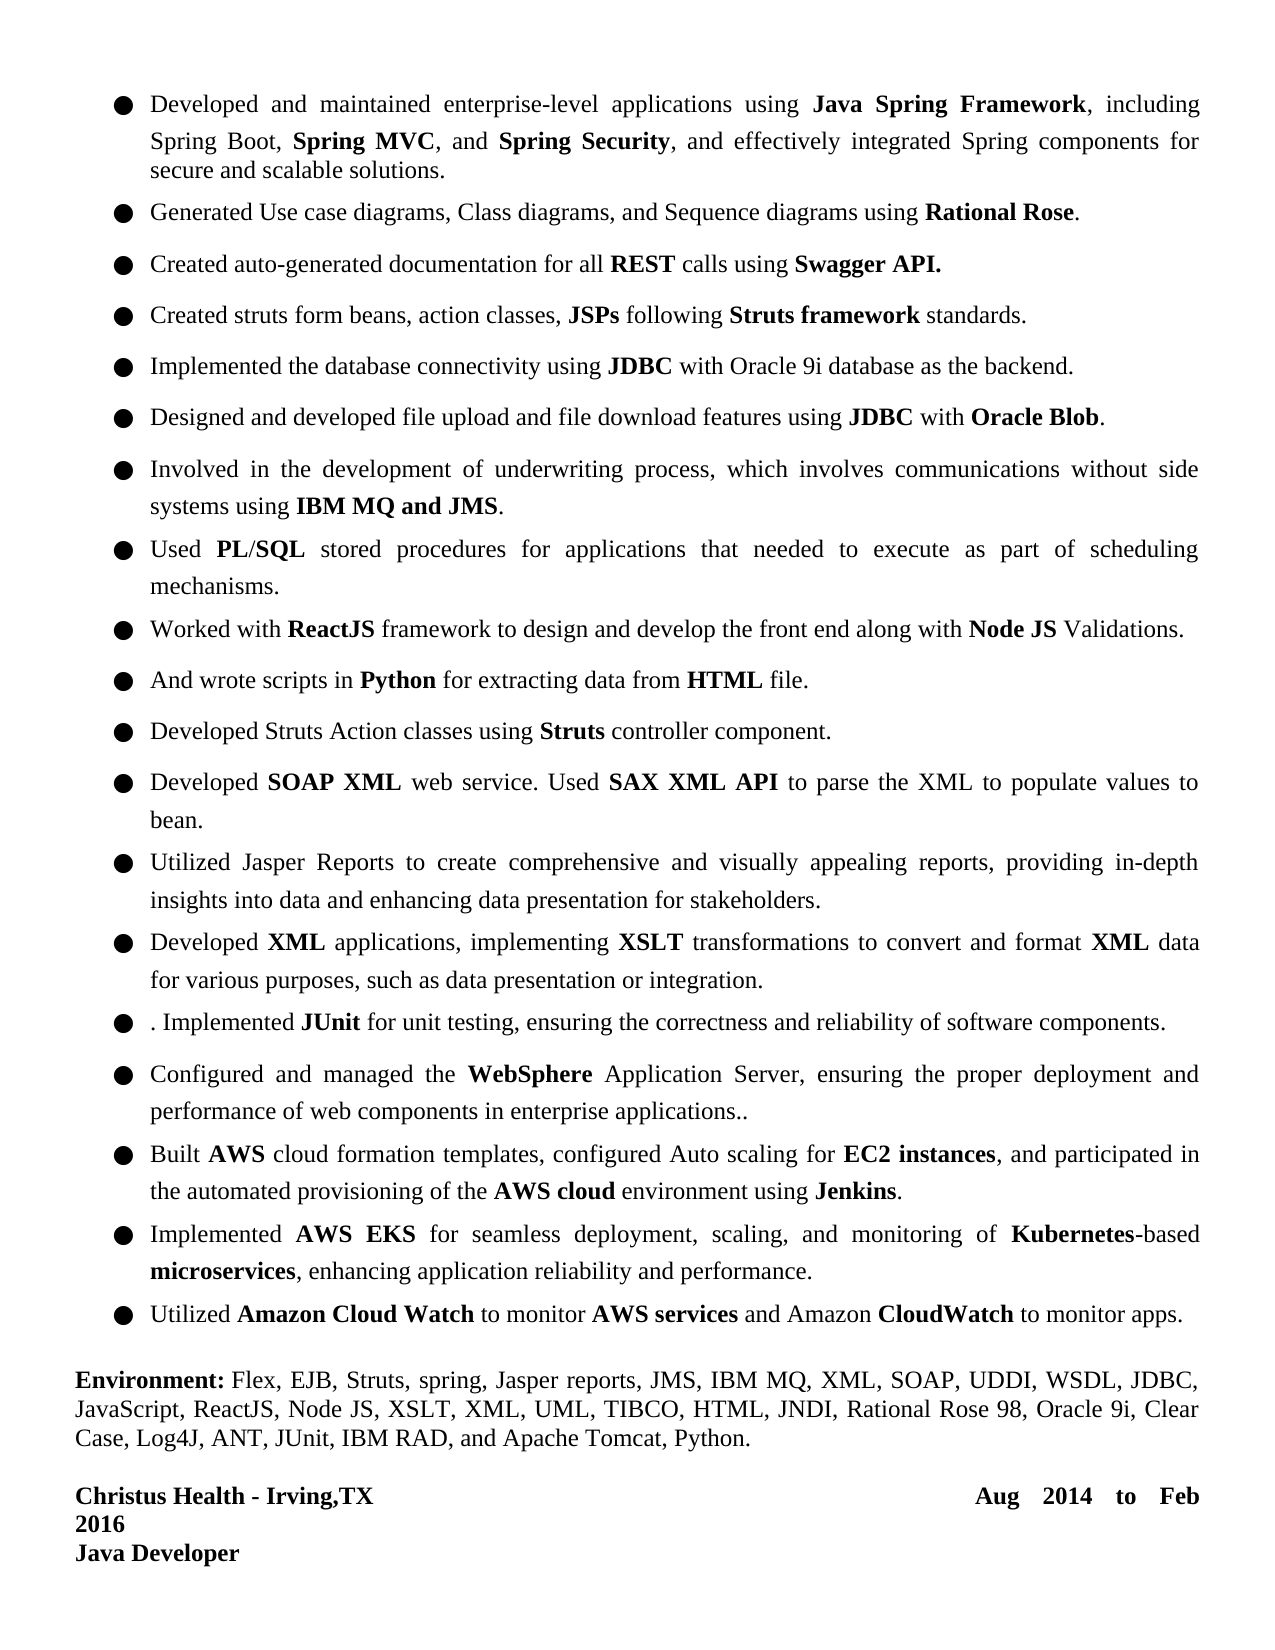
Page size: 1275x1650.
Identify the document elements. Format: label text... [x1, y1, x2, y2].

list Implemented the database connectivity using JDBC with Oracle 9i database as the backend. [112, 337, 1200, 389]
list And wrote scripts in Python for extracting data from HTML file. [112, 651, 1200, 702]
list Utilized Amazon Cloud Watch to monitor AWS services and Amazon CloudWatch to monitor apps. [112, 1285, 1200, 1336]
text Environment: Flex, EJB, Struts, spring, Jasper reports, JMS, IBM MQ, XML, SOAP, UDDI, WSDL, JDBC, JavaScript, ReactJS, Node JS, XSLT, XML, UML, TIBCO, HTML, JNDI, Rational Rose 98, Oracle 9i, Clear Case, Log4J, ANT, JUnit, IBM RAD, and Apache Tomcat, Python. [75, 1365, 1200, 1452]
list Created auto-generated documentation for all REST calls using Swagger API. [112, 235, 1200, 286]
list Generated Use case diagrams, Class diagrams, and Sequence diagrams using Rational Rose. [112, 184, 1200, 235]
list Implemented AWS EKS for seamless deployment, scaling, and monitoring of Kubernetes-based microservices, enhancing application reliability and performance. [112, 1205, 1200, 1285]
list Created struts form beans, action classes, JSPs following Struts framework standards. [112, 286, 1200, 337]
text Java Developer [75, 1538, 1200, 1567]
list Developed Struts Action classes using Struts controller component. [112, 702, 1200, 754]
list Developed XML applications, implementing XSLT transformations to convert and format XML data for various purposes, such as data presentation or integration. [112, 914, 1200, 994]
list Designed and developed file upload and file download features using JDBC with Oracle Blob. [112, 389, 1200, 440]
list Worked with ReactJS framework to design and develop the front end along with Node JS Validations. [112, 600, 1200, 651]
list . Implemented JUnit for unit testing, ensuring the correctness and reliability of software components. [112, 994, 1200, 1045]
list Developed SOAP XML web service. Used SAX XML API to parse the XML to populate values to bean. [112, 754, 1200, 834]
list Built AWS cloud formation templates, configured Auto scaling for EC2 instances, and participated in the automated provisioning of the AWS cloud environment using Jenkins. [112, 1125, 1200, 1205]
text Christus Health - Irving,TX Aug 2014 to Feb 2016 [75, 1481, 1200, 1538]
list Involved in the development of underwriting process, which involves communications without side systems using IBM MQ and JMS. [112, 440, 1200, 520]
list Developed and maintained enterprise-level applications using Java Spring Framework, including Spring Boot, Spring MVC, and Spring Security, and effectively integrated Spring components for secure and scalable solutions. [112, 75, 1200, 184]
list Configured and managed the WebSphere Application Server, ensuring the proper deployment and performance of web components in enterprise applications.. [112, 1045, 1200, 1125]
list Utilized Jasper Reports to create comprehensive and visually appealing reports, providing in-depth insights into data and enhancing data presentation for stakeholders. [112, 834, 1200, 914]
list Used PL/SQL stored procedures for applications that needed to execute as part of scheduling mechanisms. [112, 520, 1200, 600]
